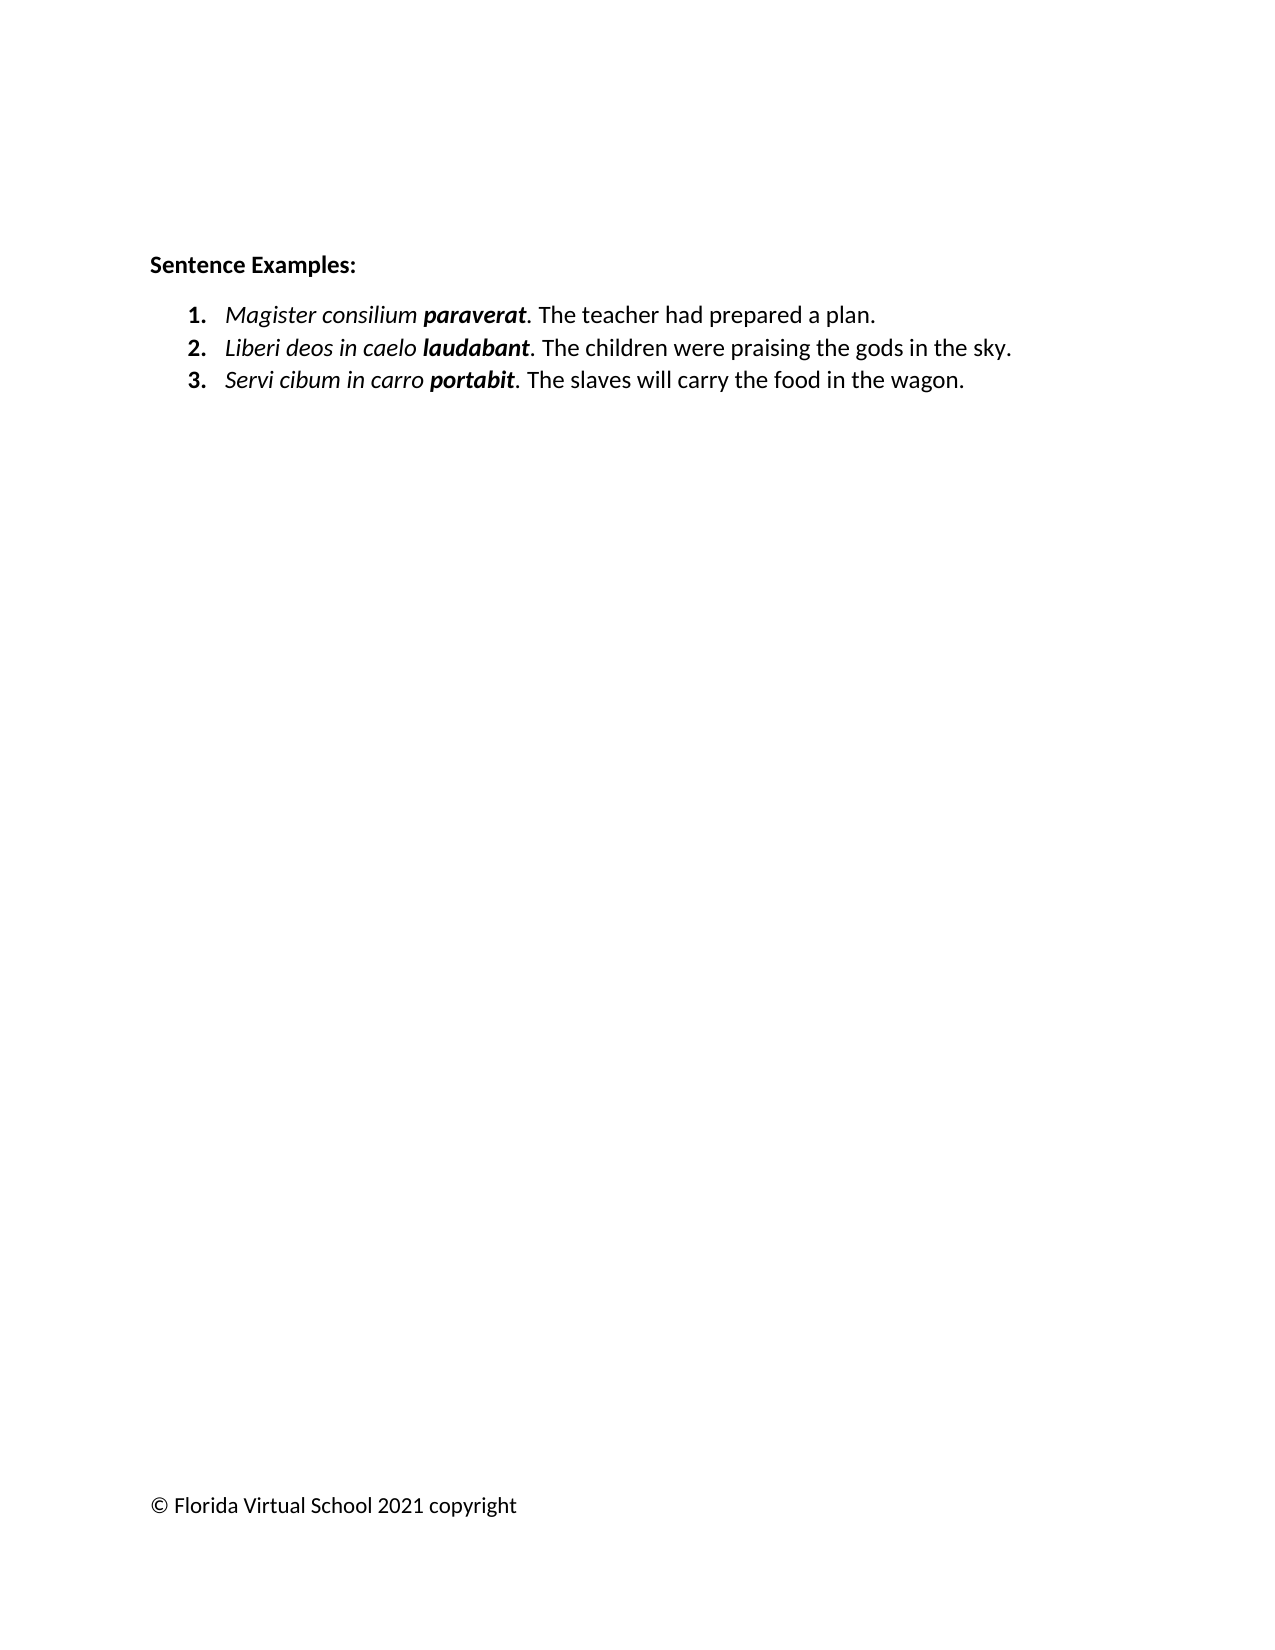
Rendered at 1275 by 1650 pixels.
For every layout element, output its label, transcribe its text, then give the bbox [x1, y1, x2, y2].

list Liberi deos in caelo laudabant. The children were praising the gods in the sky. [187, 332, 1125, 362]
list Servi cibum in carro portabit. The slaves will carry the food in the wagon. [187, 364, 1125, 395]
text Sentence Examples: [150, 249, 1125, 280]
list Magister consilium paraverat. The teacher had prepared a plan. [187, 299, 1125, 329]
